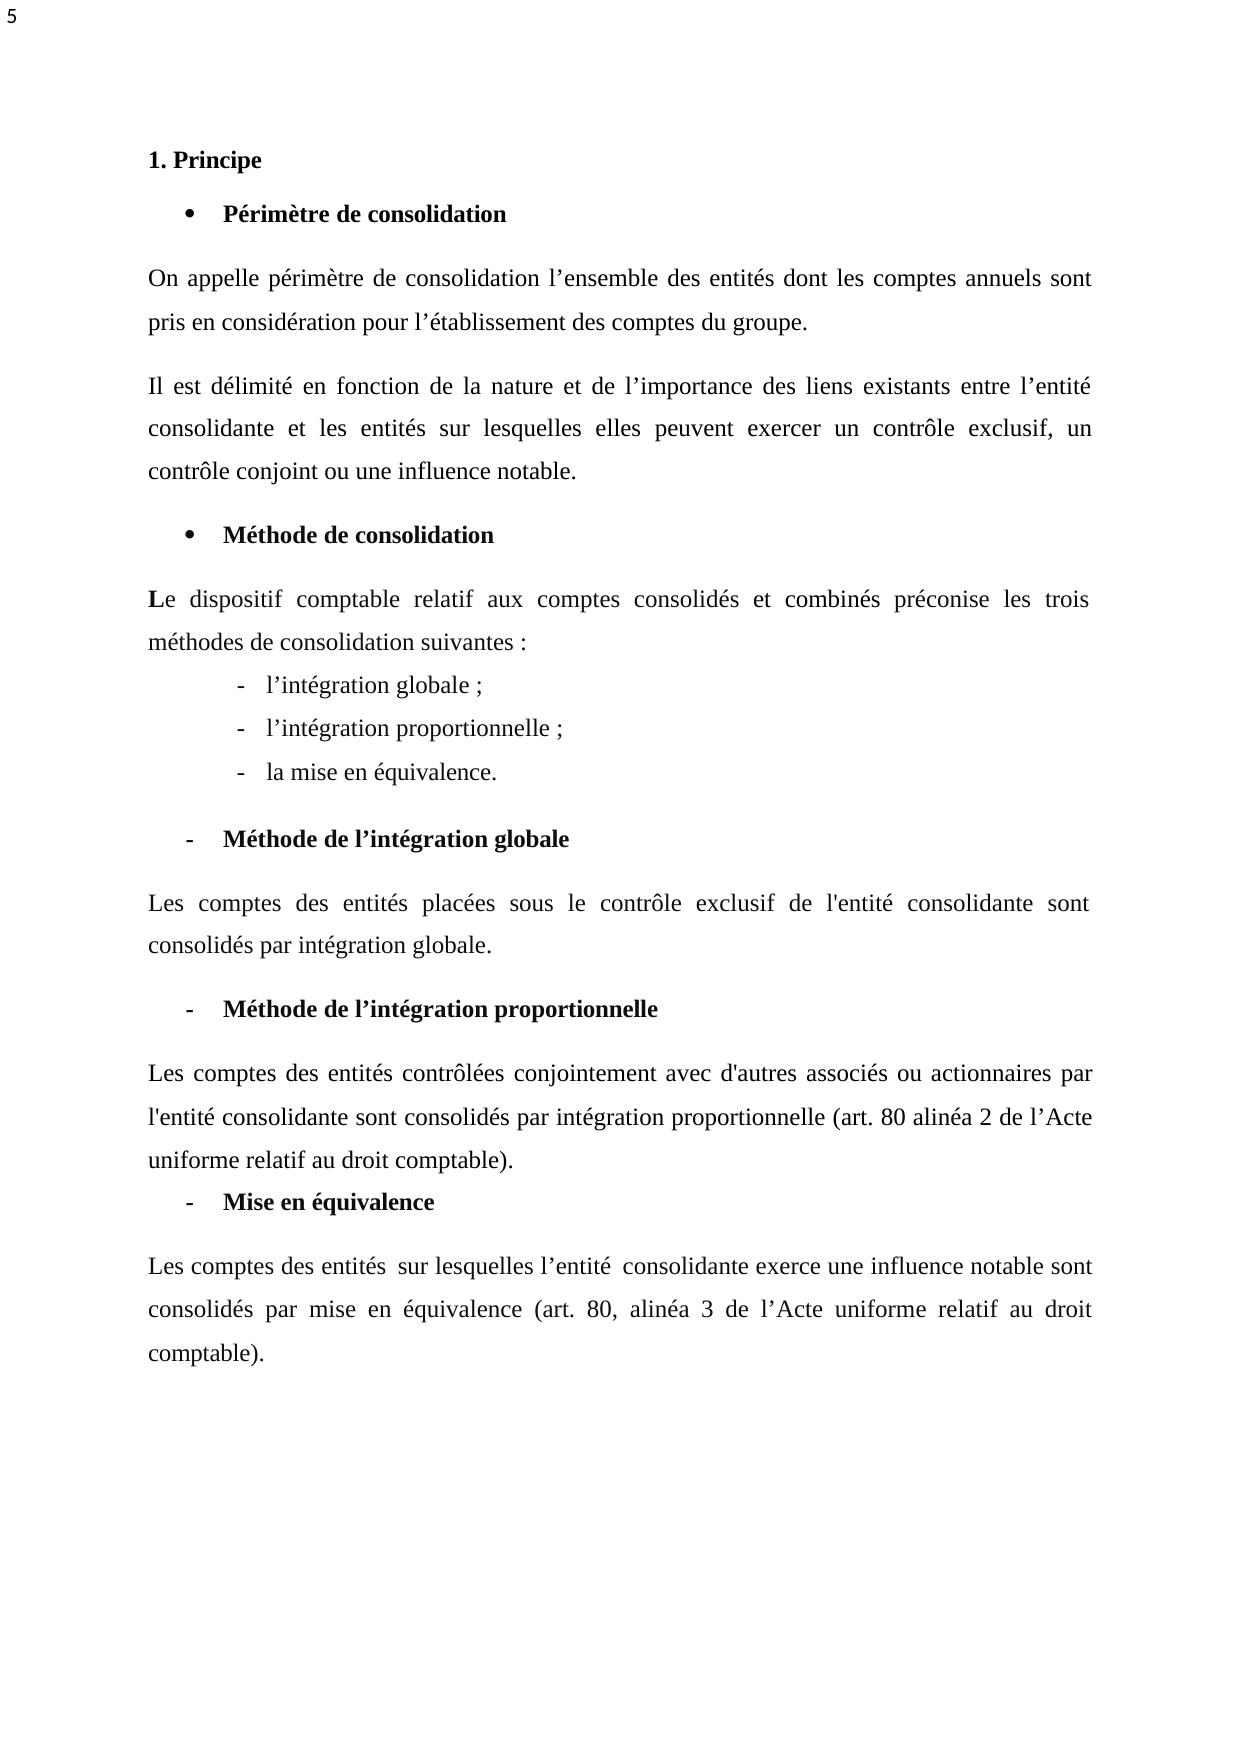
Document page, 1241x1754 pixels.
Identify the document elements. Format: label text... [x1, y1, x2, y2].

list la mise en équivalence. [237, 757, 1181, 785]
text Il est délimité en fonction de la nature et de l’importance des liens existants entre l’entité consolidante et les entités sur lesquelles elles peuvent exercer un contrôle exclusif, un contrôle conjoint ou une influence notable. [148, 371, 1093, 485]
list l’intégration proportionnelle ; [237, 713, 1181, 742]
list Périmètre de consolidation [185, 199, 1181, 228]
list Principe [148, 145, 1181, 174]
subtitle Méthode de l’intégration proportionnelle [185, 994, 1181, 1023]
text Les comptes des entités placées sous le contrôle exclusif de l'entité consolidante sont consolidés par intégration globale. [148, 888, 1181, 959]
text Les comptes des entités sur lesquelles l’entité consolidante exerce une influence notable sont consolidés par mise en équivalence (art. 80, alinéa 3 de l’Acte uniforme relatif au droit comptable). [148, 1251, 1093, 1366]
text On appelle périmètre de consolidation l’ensemble des entités dont les comptes annuels sont pris en considération pour l’établissement des comptes du groupe. [148, 263, 1093, 335]
subtitle Méthode de consolidation [185, 520, 1181, 548]
subtitle Méthode de l’intégration globale [185, 824, 1181, 852]
list l’intégration globale ; [237, 670, 1181, 699]
text Le dispositif comptable relatif aux comptes consolidés et combinés préconise les trois méthodes de consolidation suivantes : [148, 584, 1181, 656]
subtitle Mise en équivalence [185, 1188, 1181, 1216]
text Les comptes des entités contrôlées conjointement avec d'autres associés ou actionnaires par l'entité consolidante sont consolidés par intégration proportionnelle (art. 80 alinéa 2 de l’Acte uniforme relatif au droit comptable). [148, 1058, 1093, 1173]
